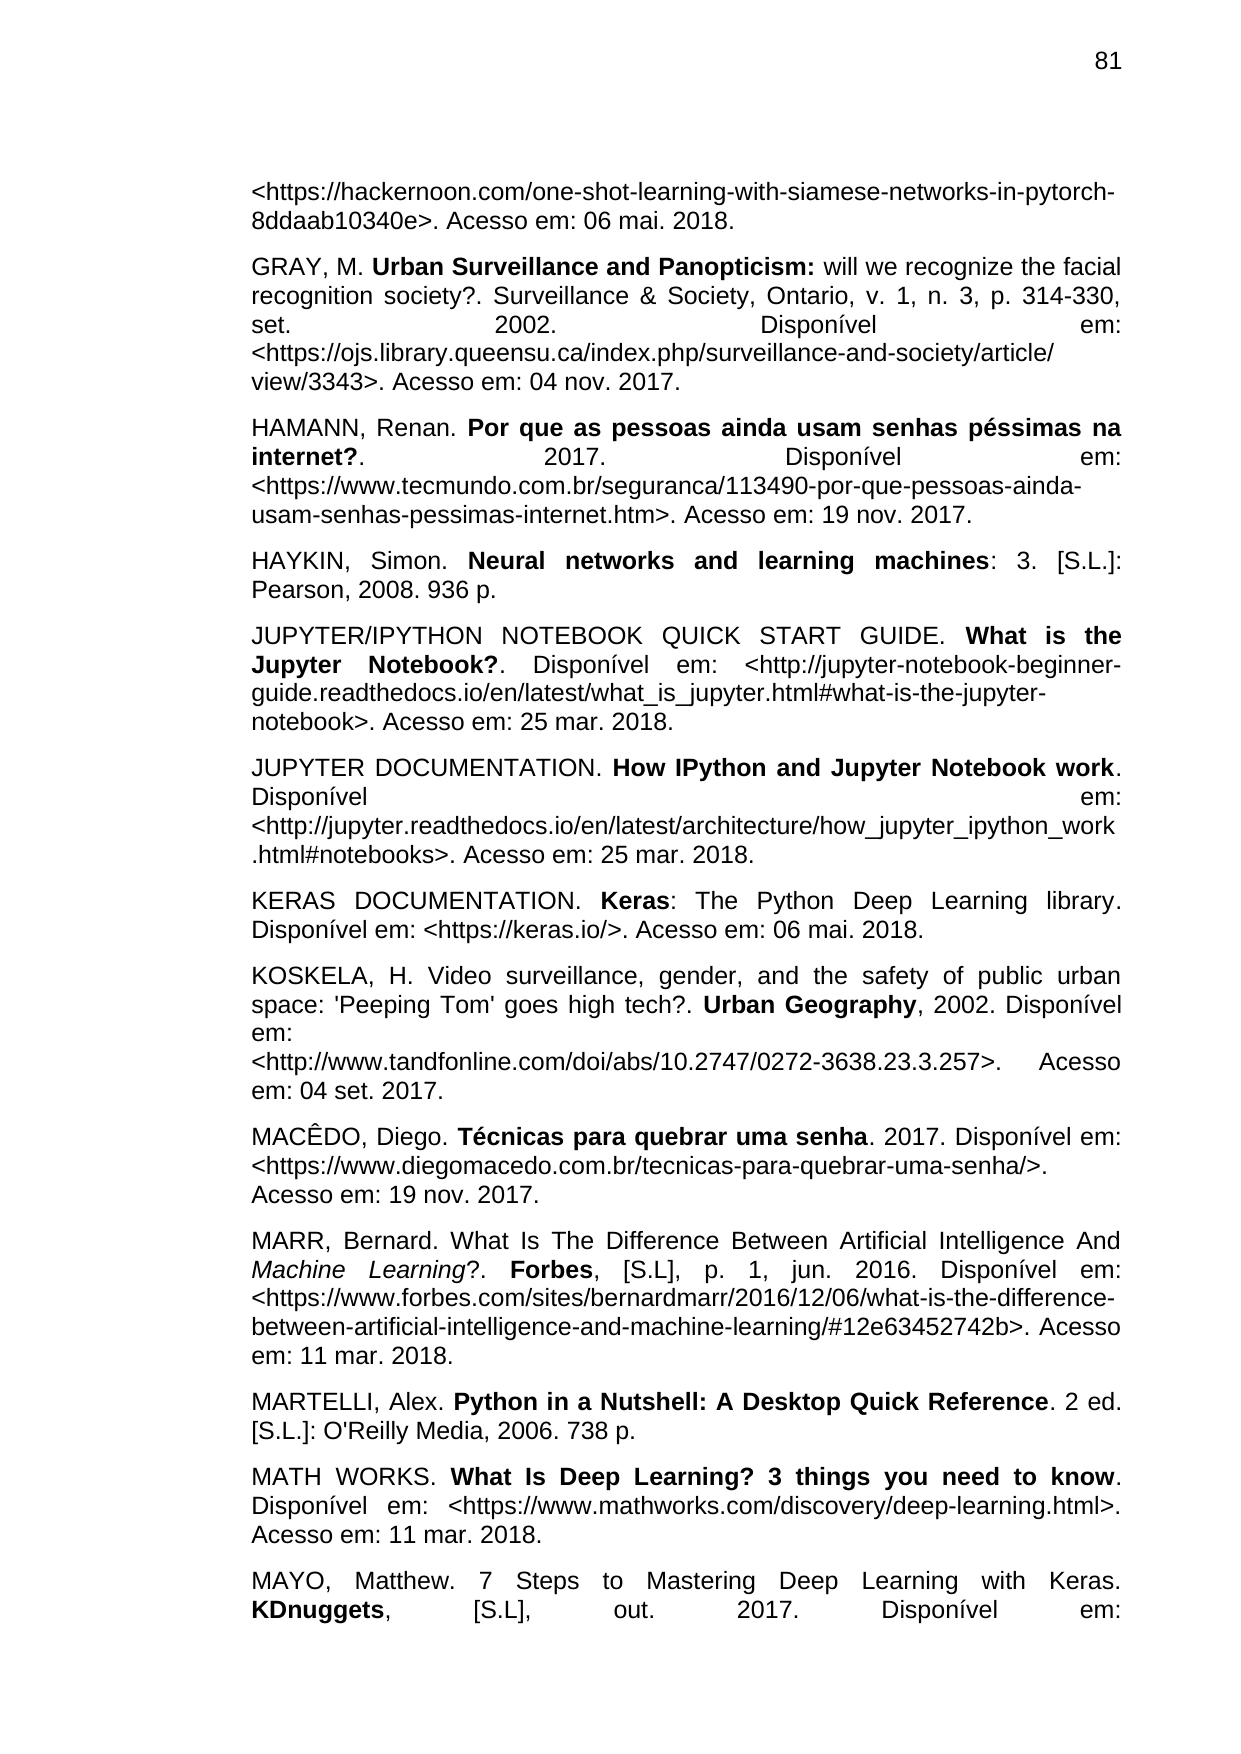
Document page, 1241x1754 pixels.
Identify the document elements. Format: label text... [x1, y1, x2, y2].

text GRAY, M. Urban Surveillance and Panopticism: will we recognize the facial recognition society?. Surveillance & Society, Ontario, v. 1, n. 3, p. 314-330, set. 2002. Disponível em: <https://ojs.library.queensu.ca/index.php/surveillance-and-society/article/view/3343>. Acesso em: 04 nov. 2017. [251, 252, 1122, 396]
text JUPYTER/IPYTHON NOTEBOOK QUICK START GUIDE. What is the Jupyter Notebook?. Disponível em: <http://jupyter-notebook-beginner-guide.readthedocs.io/en/latest/what_is_jupyter.html#what-is-the-jupyter-notebook>. Acesso em: 25 mar. 2018. [251, 621, 1122, 736]
text MATH WORKS. What Is Deep Learning? 3 things you need to know. Disponível em: <https://www.mathworks.com/discovery/deep-learning.html>. Acesso em: 11 mar. 2018. [251, 1462, 1122, 1548]
text MACÊDO, Diego. Técnicas para quebrar uma senha. 2017. Disponível em: <https://www.diegomacedo.com.br/tecnicas-para-quebrar-uma-senha/>. Acesso em: 19 nov. 2017. [251, 1122, 1122, 1208]
text HAMANN, Renan. Por que as pessoas ainda usam senhas péssimas na internet?. 2017. Disponível em: <https://www.tecmundo.com.br/seguranca/113490-por-que-pessoas-ainda-usam-senhas-pessimas-internet.htm>. Acesso em: 19 nov. 2017. [251, 413, 1122, 528]
text KOSKELA, H. Video surveillance, gender, and the safety of public urban space: 'Peeping Tom' goes high tech?. Urban Geography, 2002. Disponível em: <http://www.tandfonline.com/doi/abs/10.2747/0272-3638.23.3.257>. Acesso em: 04 set. 2017. [251, 961, 1122, 1105]
text MARTELLI, Alex. Python in a Nutshell: A Desktop Quick Reference. 2 ed. [S.L.]: O'Reilly Media, 2006. 738 p. [251, 1387, 1122, 1445]
text MARR, Bernard. What Is The Difference Between Artificial Intelligence And Machine Learning?. Forbes, [S.L], p. 1, jun. 2016. Disponível em: <https://www.forbes.com/sites/bernardmarr/2016/12/06/what-is-the-difference-between-artificial-intelligence-and-machine-learning/#12e63452742b>. Acesso em: 11 mar. 2018. [251, 1226, 1122, 1370]
text HAYKIN, Simon. Neural networks and learning machines: 3. [S.L.]: Pearson, 2008. 936 p. [251, 546, 1122, 603]
text KERAS DOCUMENTATION. Keras: The Python Deep Learning library. Disponível em: <https://keras.io/>. Acesso em: 06 mai. 2018. [251, 886, 1122, 943]
text JUPYTER DOCUMENTATION. How IPython and Jupyter Notebook work. Disponível em: <http://jupyter.readthedocs.io/en/latest/architecture/how_jupyter_ipython_work.html#notebooks>. Acesso em: 25 mar. 2018. [251, 753, 1122, 868]
